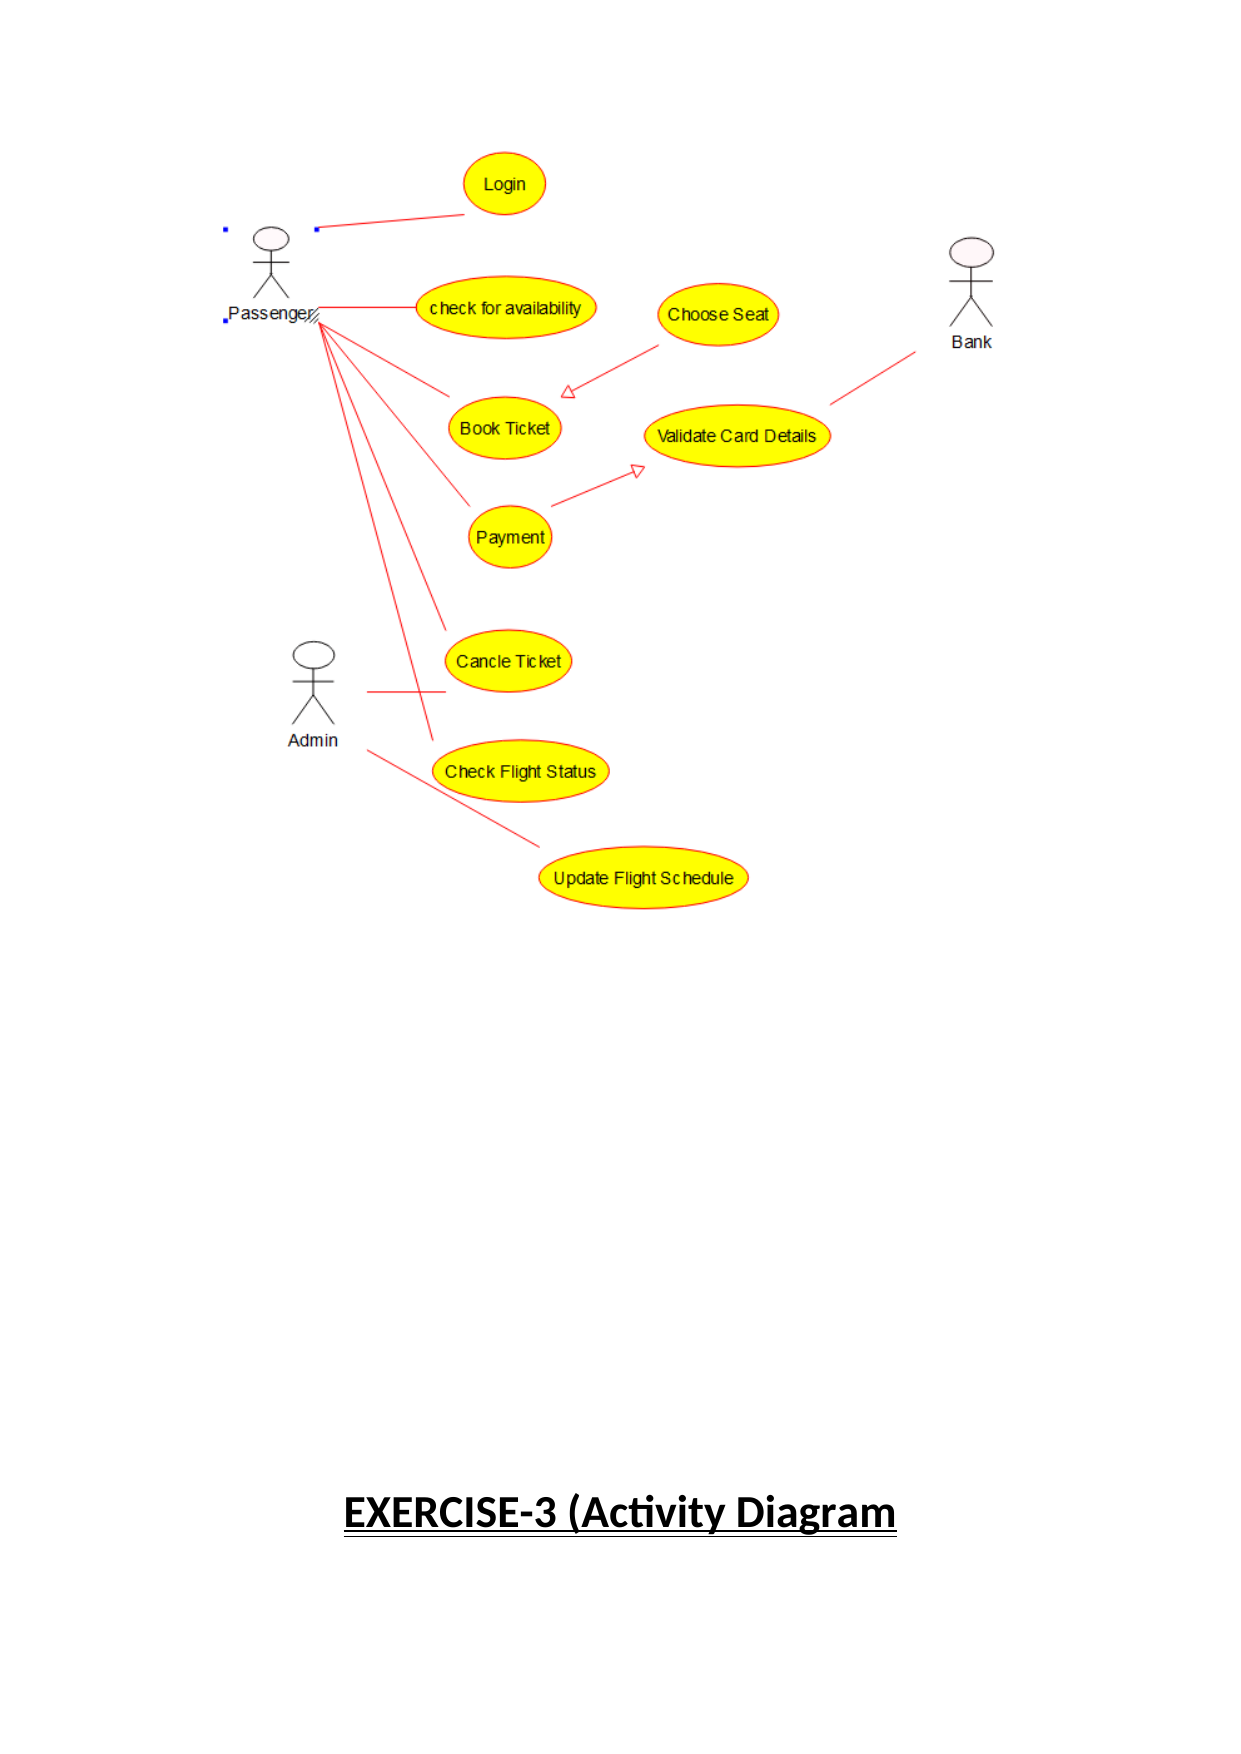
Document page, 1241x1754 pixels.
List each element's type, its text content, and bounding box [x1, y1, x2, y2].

picture [212, 150, 1028, 937]
text EXERCISE-3 (Activity Diagram [150, 1483, 1090, 1539]
